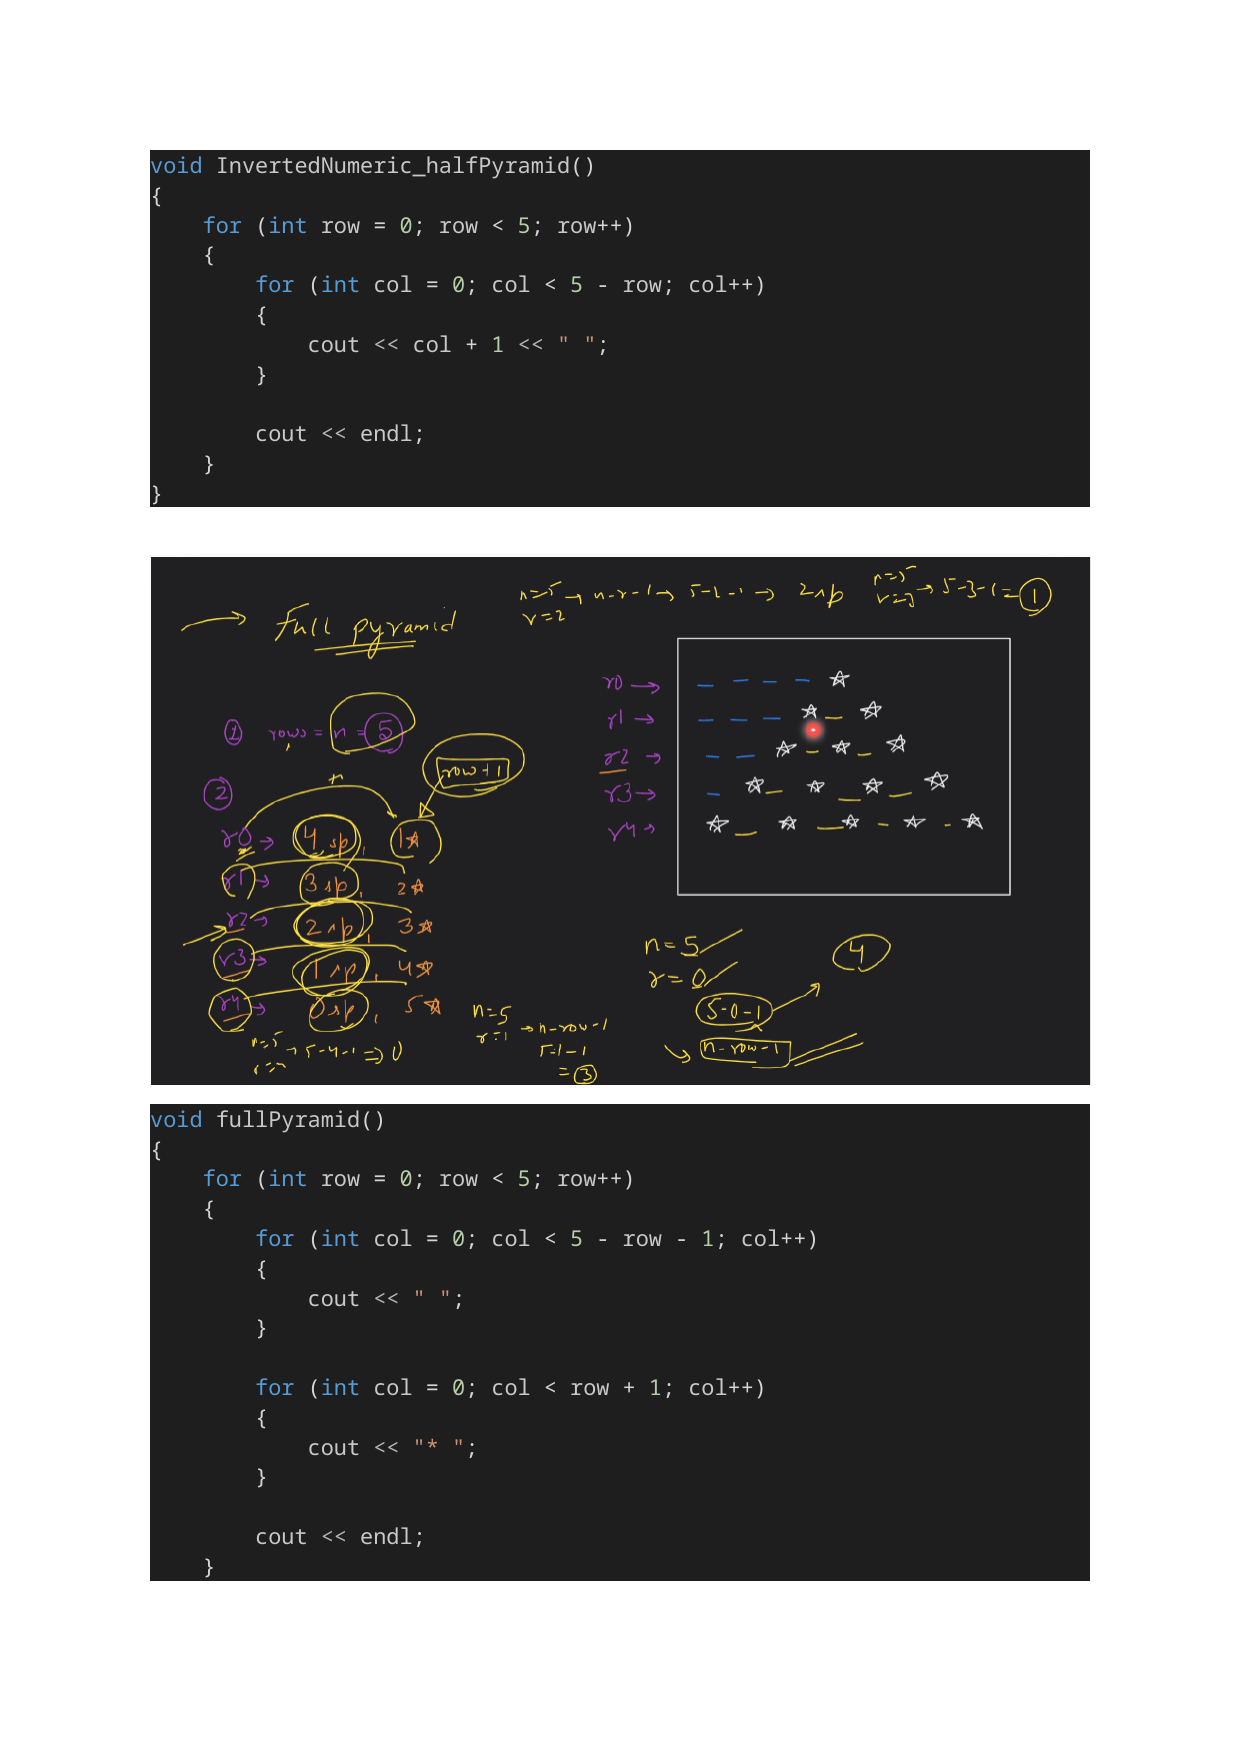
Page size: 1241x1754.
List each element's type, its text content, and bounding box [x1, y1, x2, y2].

text { [150, 239, 1090, 269]
text { [150, 1134, 1090, 1163]
text { [150, 180, 1090, 209]
text { [150, 1193, 1090, 1223]
text for (int row = 0; row < 5; row++) [150, 1163, 1090, 1193]
text { [150, 1402, 1090, 1432]
text } [150, 1551, 1090, 1581]
text { [150, 299, 1090, 329]
text cout << col + 1 << " "; [150, 329, 1090, 358]
picture [150, 554, 1091, 1085]
text } [150, 1461, 1090, 1491]
text } [150, 478, 1090, 507]
text void InvertedNumeric_halfPyramid() [150, 150, 1090, 180]
text } [150, 358, 1090, 388]
text } [150, 448, 1090, 478]
text for (int col = 0; col < row + 1; col++) [150, 1372, 1090, 1402]
text cout << endl; [150, 418, 1090, 448]
text cout << "* "; [150, 1432, 1090, 1461]
text void fullPyramid() [150, 1104, 1090, 1134]
text } [150, 1312, 1090, 1342]
text for (int col = 0; col < 5 - row - 1; col++) [150, 1223, 1090, 1253]
text cout << " "; [150, 1283, 1090, 1312]
text cout << endl; [150, 1521, 1090, 1551]
text for (int row = 0; row < 5; row++) [150, 209, 1090, 239]
text { [150, 1253, 1090, 1283]
text for (int col = 0; col < 5 - row; col++) [150, 269, 1090, 299]
